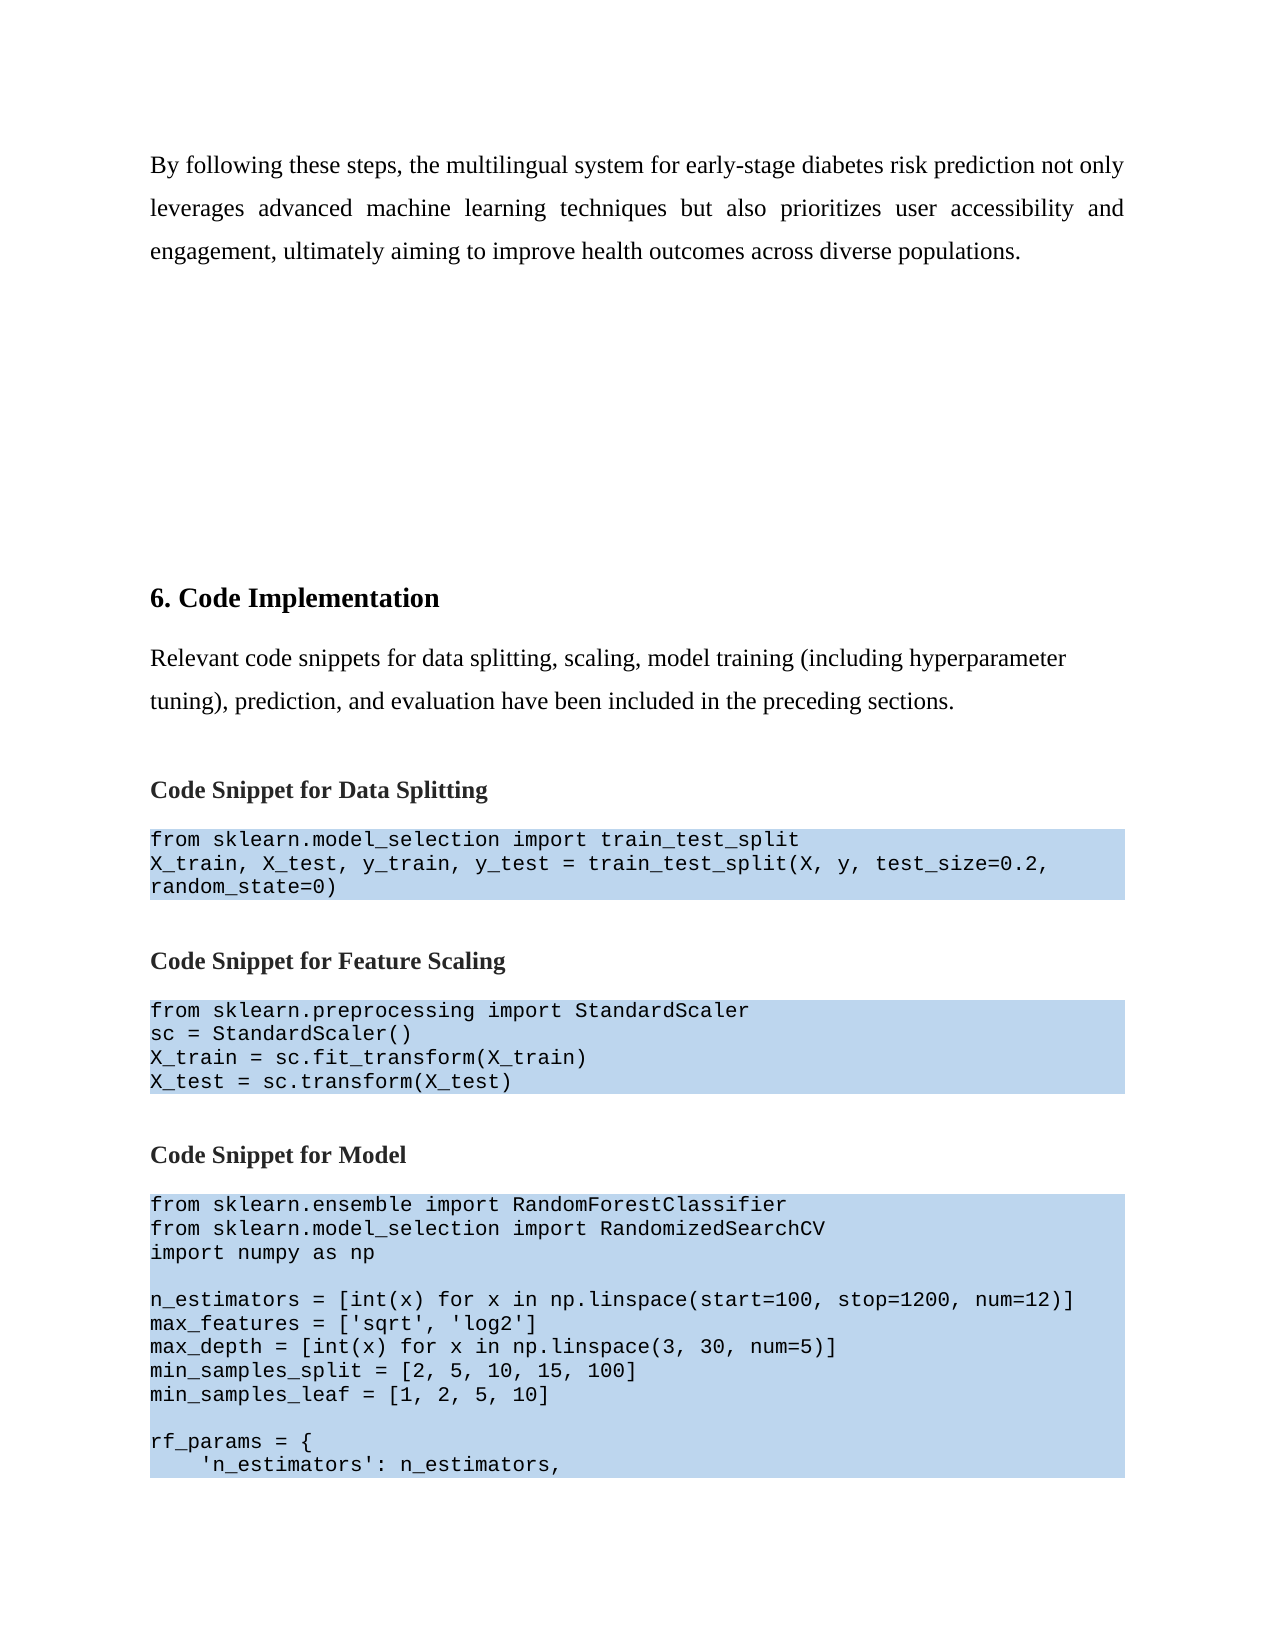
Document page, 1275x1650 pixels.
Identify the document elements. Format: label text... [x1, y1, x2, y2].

text from sklearn.ensemble import RandomForestClassifier [150, 1194, 1125, 1218]
text sc = StandardScaler() [150, 1023, 1125, 1047]
text X_test = sc.transform(X_test) [150, 1071, 1125, 1094]
text from sklearn.model_selection import train_test_split [150, 829, 1125, 852]
text 'n_estimators': n_estimators, [150, 1454, 1125, 1478]
text X_train, X_test, y_train, y_test = train_test_split(X, y, test_size=0.2, random_state=0) [150, 852, 1125, 900]
text min_samples_leaf = [1, 2, 5, 10] [150, 1383, 1125, 1407]
text from sklearn.preprocessing import StandardScaler [150, 1000, 1125, 1023]
text import numpy as np [150, 1242, 1125, 1265]
text By following these steps, the multilingual system for early-stage diabetes risk prediction not only leverages advanced machine learning techniques but also prioritizes user accessibility and engagement, ultimately aiming to improve health outcomes across diverse populations. [150, 150, 1125, 265]
text from sklearn.model_selection import RandomizedSearchCV [150, 1218, 1125, 1242]
text max_features = ['sqrt', 'log2'] [150, 1313, 1125, 1336]
text Relevant code snippets for data splitting, scaling, model training (including hyperparameter tuning), prediction, and evaluation have been included in the preceding sections. [150, 643, 1125, 714]
text max_depth = [int(x) for x in np.linspace(3, 30, num=5)] [150, 1336, 1125, 1360]
subtitle Code Snippet for Model [150, 1132, 1125, 1169]
text rf_params = { [150, 1431, 1125, 1454]
text min_samples_split = [2, 5, 10, 15, 100] [150, 1360, 1125, 1383]
subtitle Code Snippet for Feature Scaling [150, 937, 1125, 975]
text X_train = sc.fit_transform(X_train) [150, 1047, 1125, 1071]
text n_estimators = [int(x) for x in np.linspace(start=100, stop=1200, num=12)] [150, 1289, 1125, 1313]
subtitle Code Snippet for Data Splitting [150, 766, 1125, 804]
text 6. Code Implementation [150, 581, 1125, 613]
